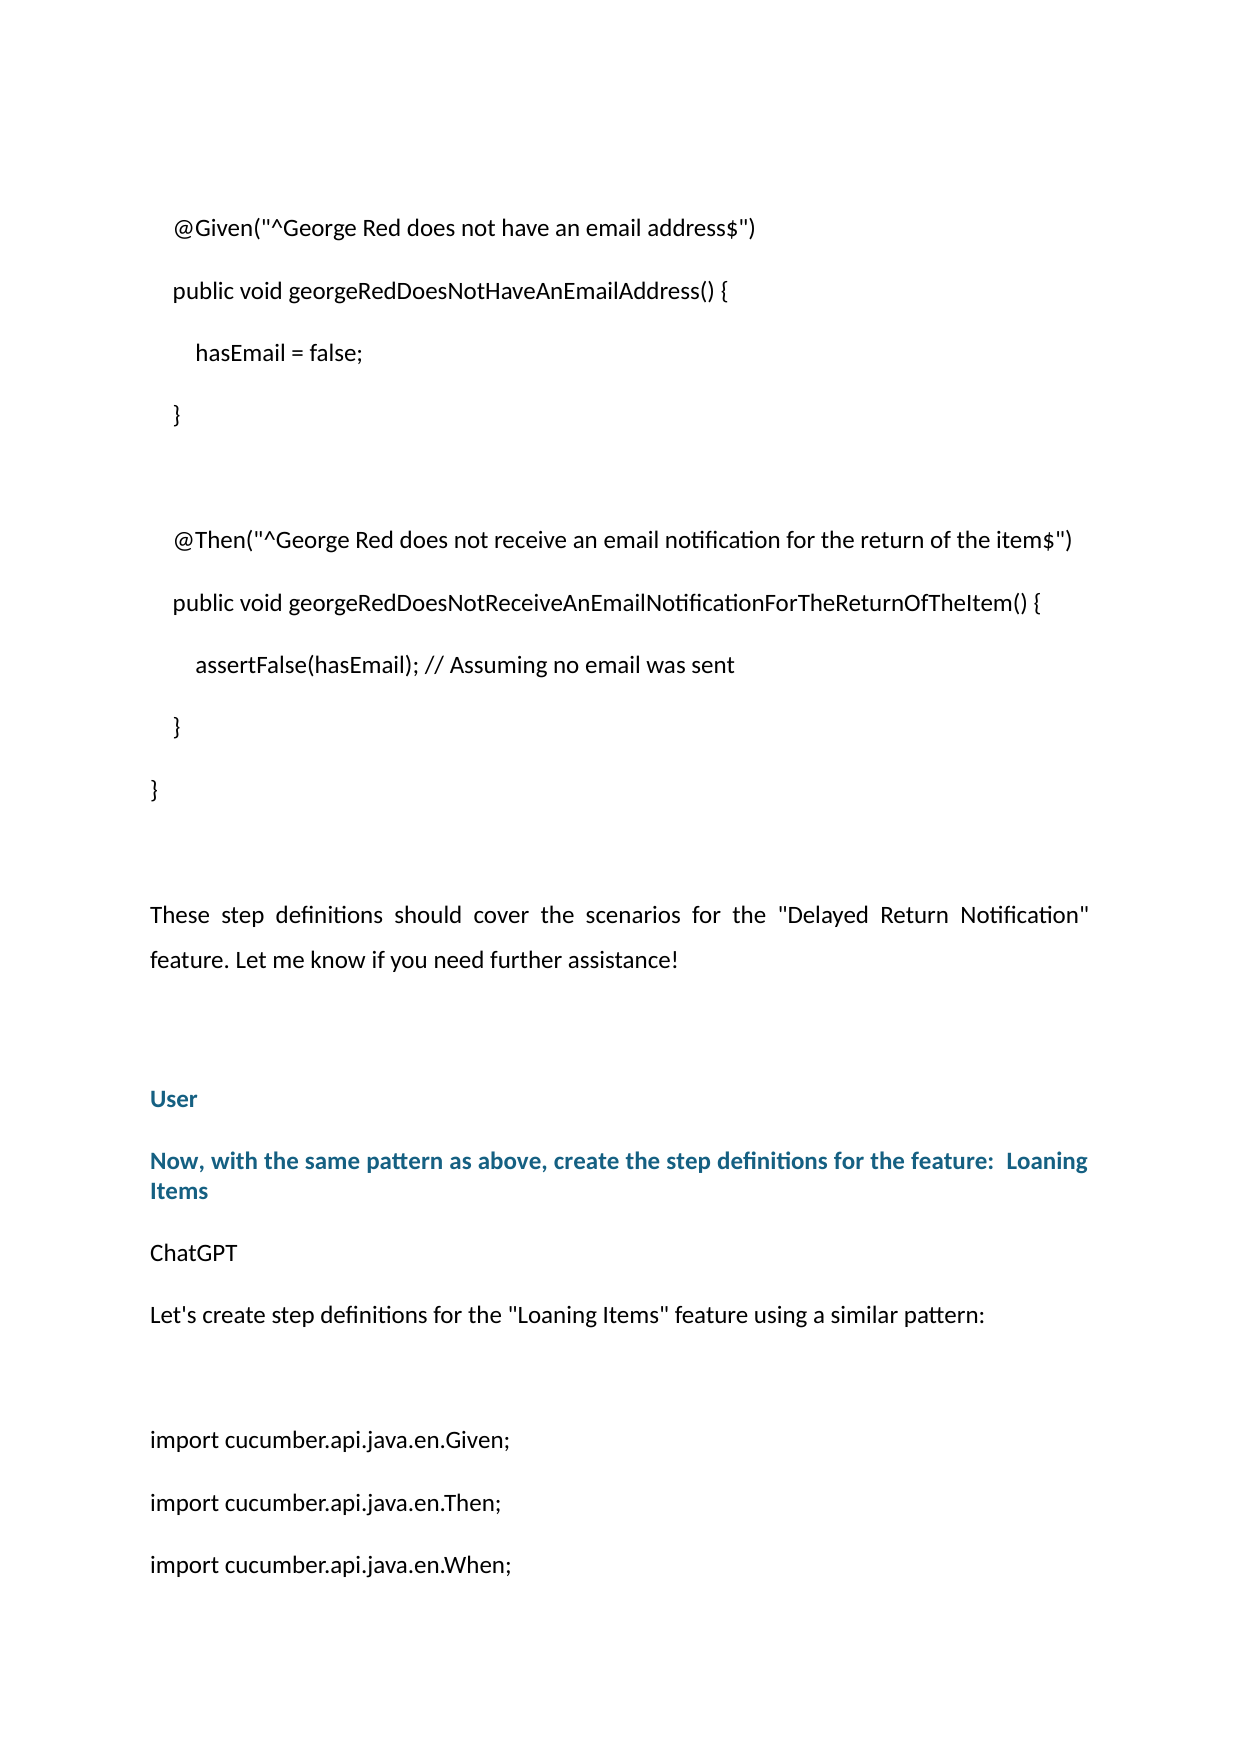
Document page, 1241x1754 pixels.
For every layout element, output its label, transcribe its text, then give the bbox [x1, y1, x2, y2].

text @Given("^George Red does not have an email address$") [150, 212, 1090, 243]
text These step definitions should cover the scenarios for the "Delayed Return Notification" feature. Let me know if you need further assistance! [150, 899, 1090, 975]
text Let's create step definitions for the "Loaning Items" feature using a similar pattern: [150, 1300, 1090, 1330]
text assertFalse(hasEmail); // Assuming no email was sent [150, 649, 1090, 680]
text import cucumber.api.java.en.Then; [150, 1487, 1090, 1517]
text @Then("^George Red does not receive an email notification for the return of the item$") [150, 524, 1090, 555]
text public void georgeRedDoesNotHaveAnEmailAddress() { [150, 275, 1090, 305]
text import cucumber.api.java.en.Given; [150, 1424, 1090, 1455]
text } [150, 712, 1090, 742]
text } [150, 399, 1090, 430]
text import cucumber.api.java.en.When; [150, 1549, 1090, 1580]
text ChatGPT [150, 1237, 1090, 1268]
text hasEmail = false; [150, 337, 1090, 368]
text User [150, 1083, 1090, 1114]
text } [150, 774, 1090, 804]
text Now, with the same pattern as above, create the step definitions for the feature: Loaning Items [150, 1145, 1090, 1206]
text public void georgeRedDoesNotReceiveAnEmailNotificationForTheReturnOfTheItem() { [150, 587, 1090, 617]
